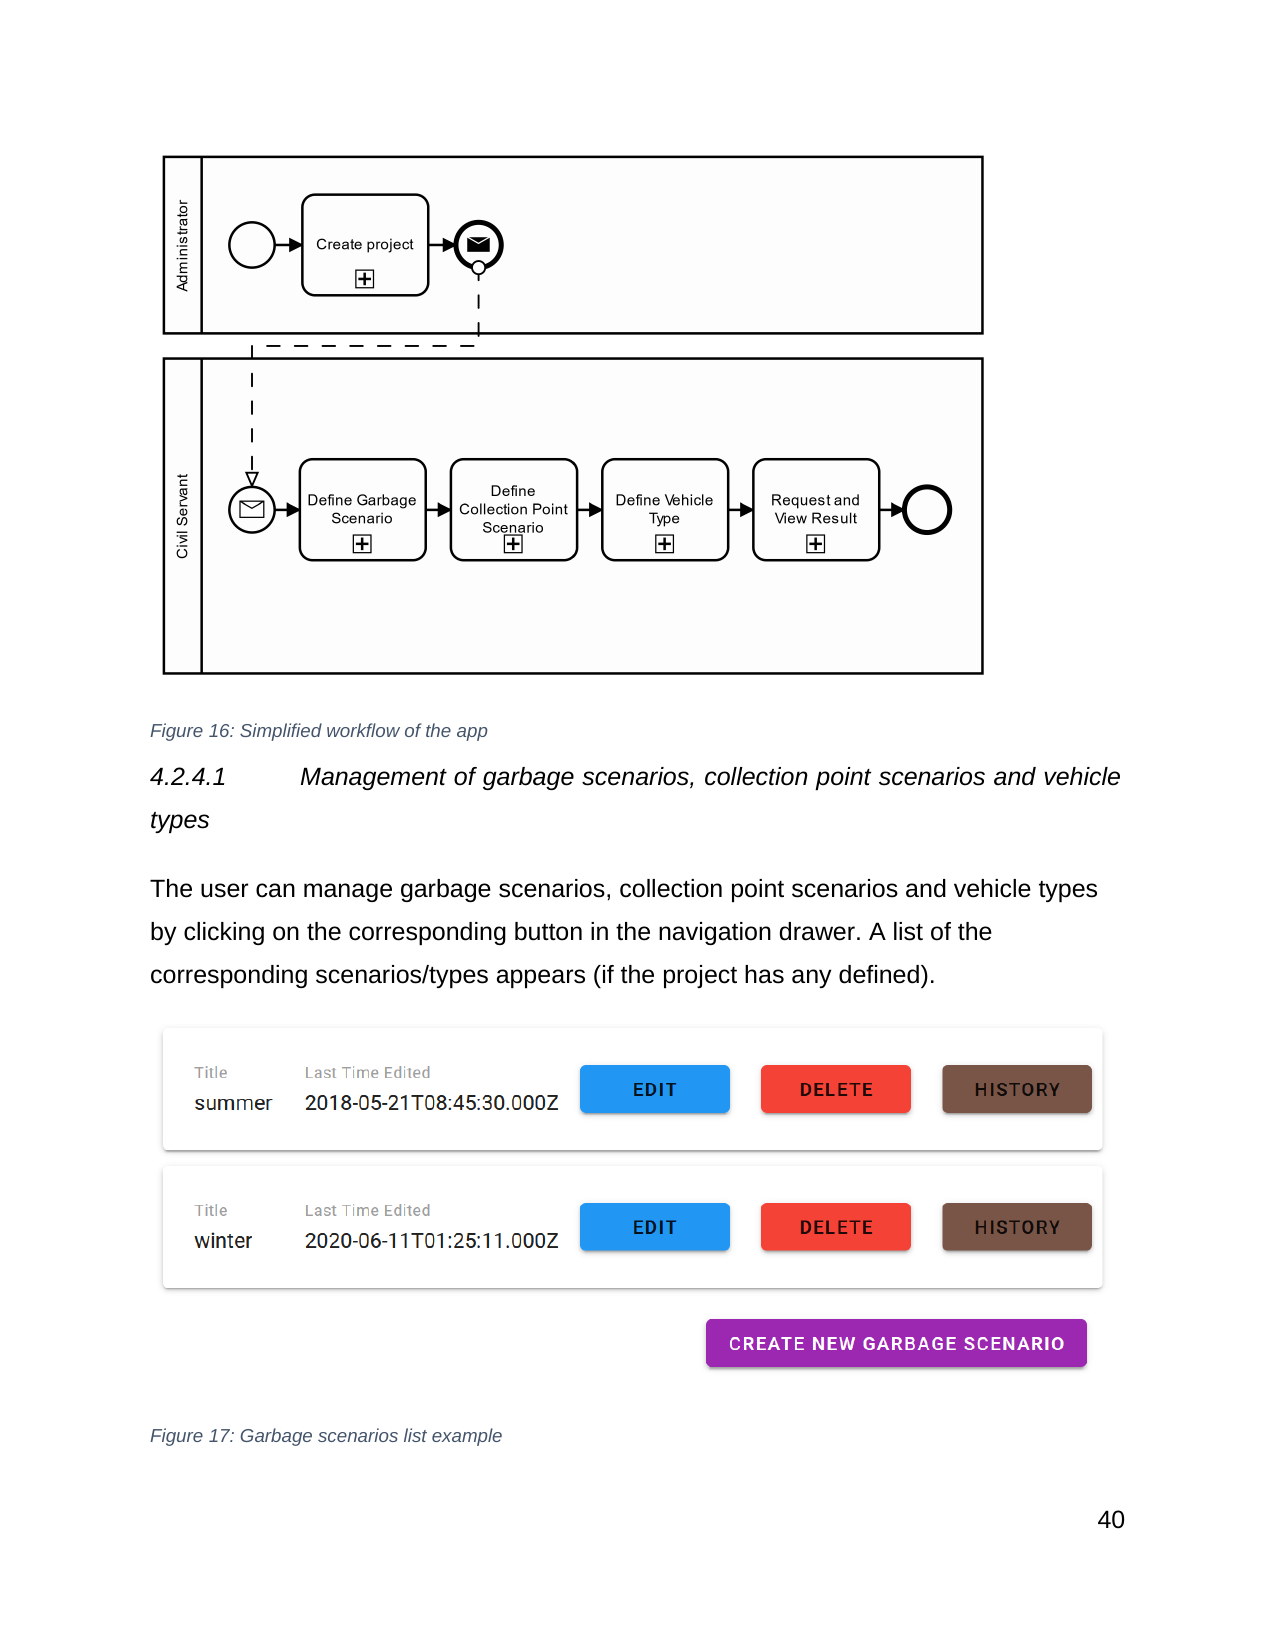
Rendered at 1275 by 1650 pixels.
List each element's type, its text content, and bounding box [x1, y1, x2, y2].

picture [157, 150, 990, 681]
picture [150, 1003, 1124, 1386]
text Figure 16: Simplified workflow of the app [150, 720, 1125, 742]
text Figure 17: Garbage scenarios list example [150, 1425, 1125, 1446]
subtitle Management of garbage scenarios, collection point scenarios and vehicle types [150, 762, 1125, 834]
